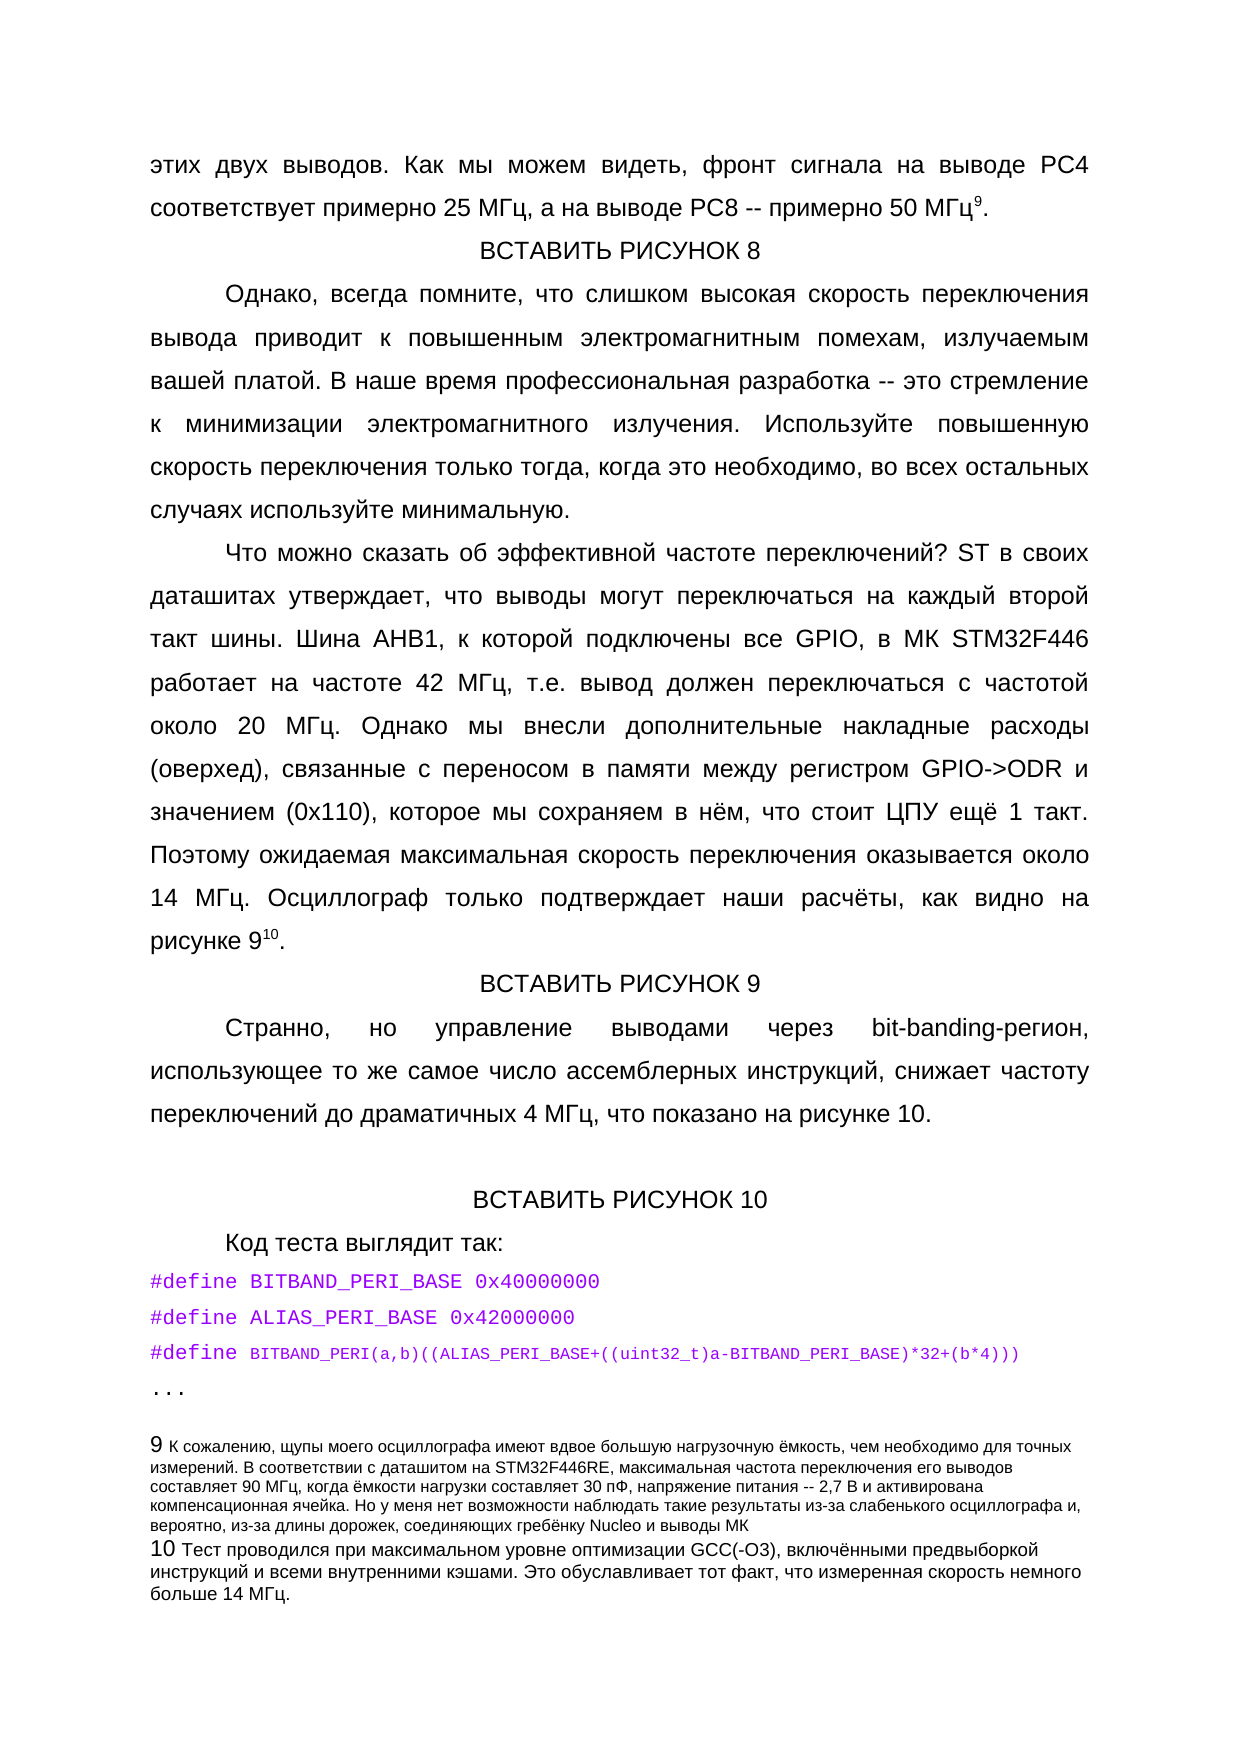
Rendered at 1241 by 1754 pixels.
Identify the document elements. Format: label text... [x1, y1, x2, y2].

text Однако, всегда помните, что слишком высокая скорость переключения вывода приводит к повышенным электромагнитным помехам, излучаемым вашей платой. В наше время профессиональная разработка -- это стремление к минимизации электромагнитного излучения. Используйте повышенную скорость переключения только тогда, когда это необходимо, во всех остальных случаях используйте минимальную. [150, 279, 1090, 524]
text Код теста выглядит так: [150, 1228, 1090, 1257]
text ВСТАВИТЬ РИСУНОК 8 [150, 236, 1090, 265]
text #define BITBAND_PERI_BASE 0x40000000 [150, 1271, 1090, 1295]
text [150, 150, 1090, 222]
text ... [150, 1377, 1090, 1401]
text ВСТАВИТЬ РИСУНОК 10 [150, 1185, 1090, 1214]
text #define BITBAND_PERI(a,b)((ALIAS_PERI_BASE+((uint32_t)a-BITBAND_PERI_BASE)*32+(b*4))) [150, 1342, 1090, 1366]
text #define ALIAS_PERI_BASE 0x42000000 [150, 1307, 1090, 1330]
text Что можно сказать об эффективной частоте переключений? ST в своих даташитах утверждает, что выводы могут переключаться на каждый второй такт шины. Шина AHB1, к которой подключены все GPIO, в МК STM32F446 работает на частоте 42 МГц, т.е. вывод должен переключаться с частотой около 20 МГц. Однако мы внесли дополнительные накладные расходы (оверхед), связанные с переносом в памяти между регистром GPIO->ODR и значением (0x110), которое мы сохраняем в нём, что стоит ЦПУ ещё 1 такт. Поэтому ожидаемая максимальная скорость переключения оказывается около 14 МГц. Осциллограф только подтверждает наши расчёты, как видно на рисунке 9. [150, 538, 1090, 955]
text Странно, но управление выводами через bit-banding-регион, использующее то же самое число ассемблерных инструкций, снижает частоту переключений до драматичных 4 МГц, что показано на рисунке 10. [150, 1012, 1090, 1127]
text ВСТАВИТЬ РИСУНОК 9 [150, 969, 1090, 998]
